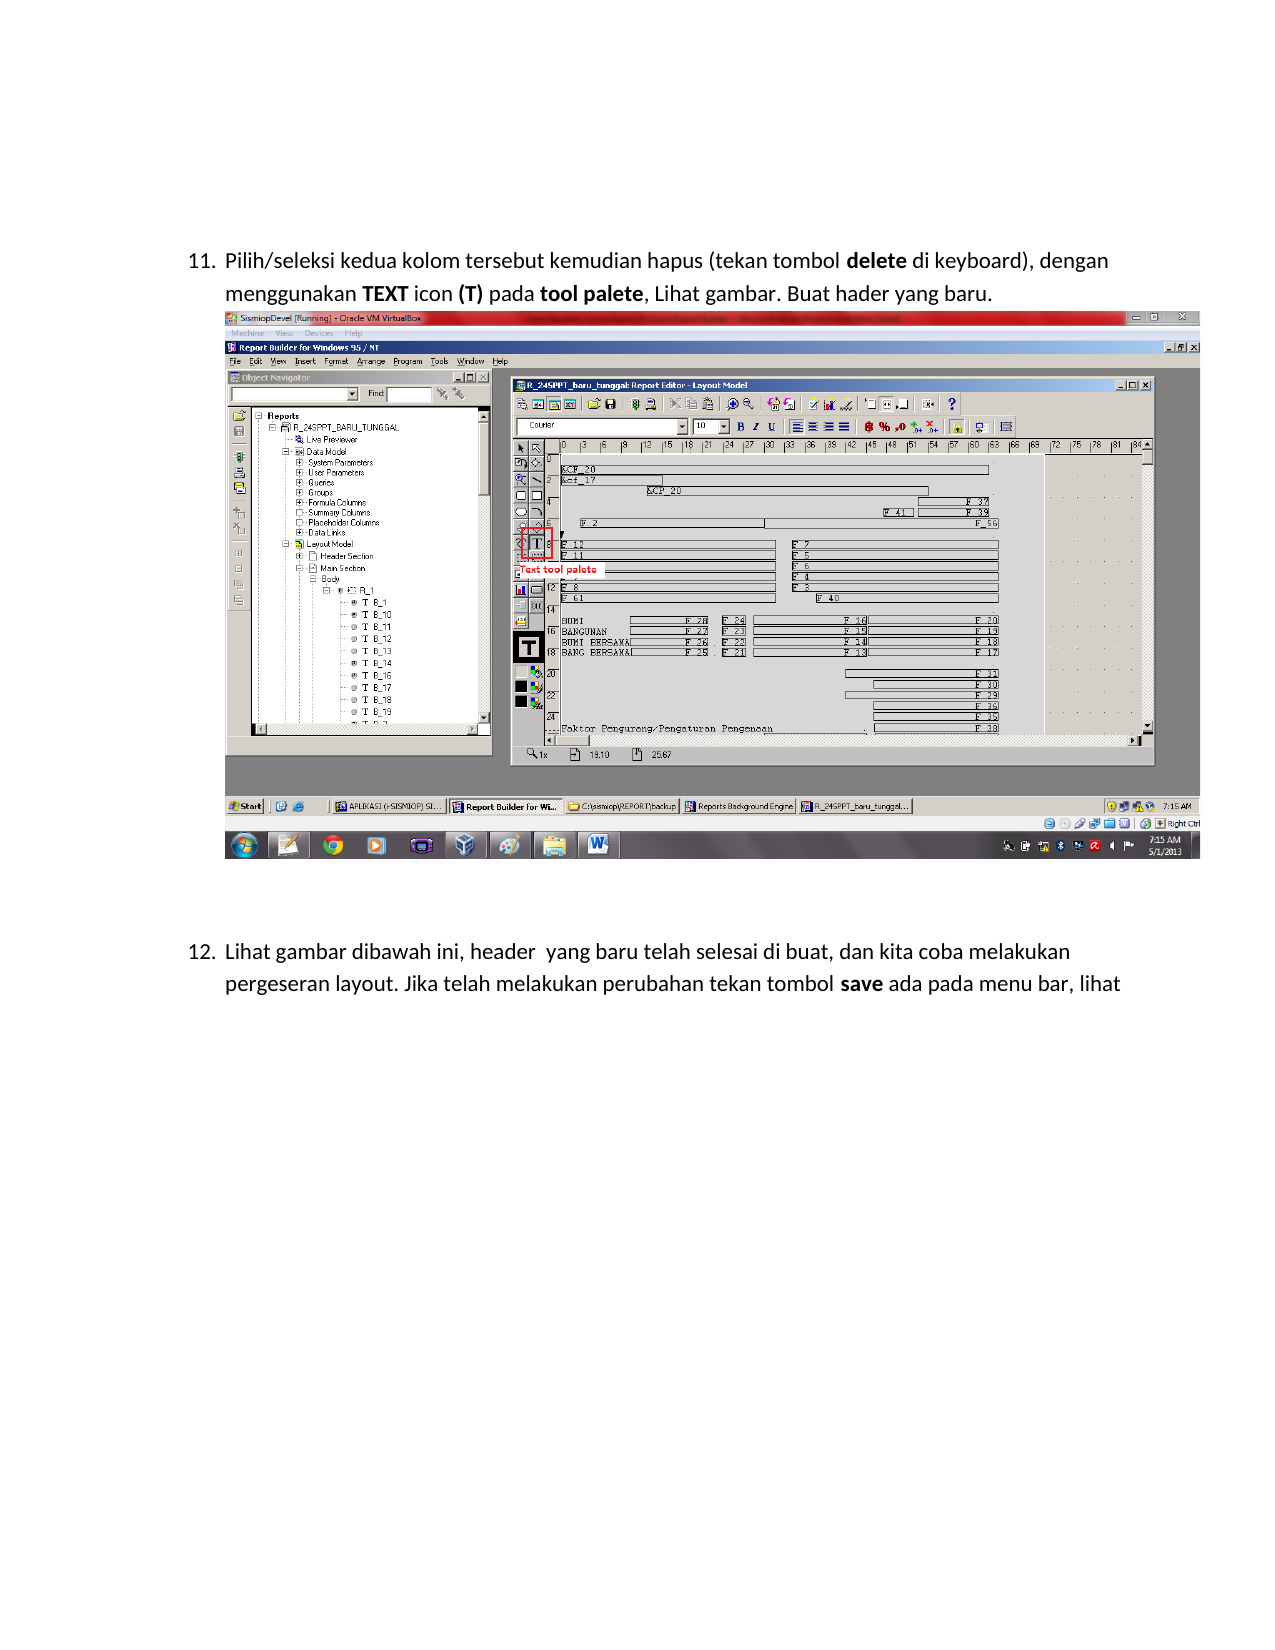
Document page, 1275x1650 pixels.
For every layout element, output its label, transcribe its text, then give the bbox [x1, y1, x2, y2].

list Lihat gambar dibawah ini, header yang baru telah selesai di buat, dan kita coba melakukan pergeseran layout. Jika telah melakukan perubahan tekan tombol save ada pada menu bar, lihat gambar dibawah ini. [187, 937, 1125, 997]
picture [225, 311, 1200, 859]
